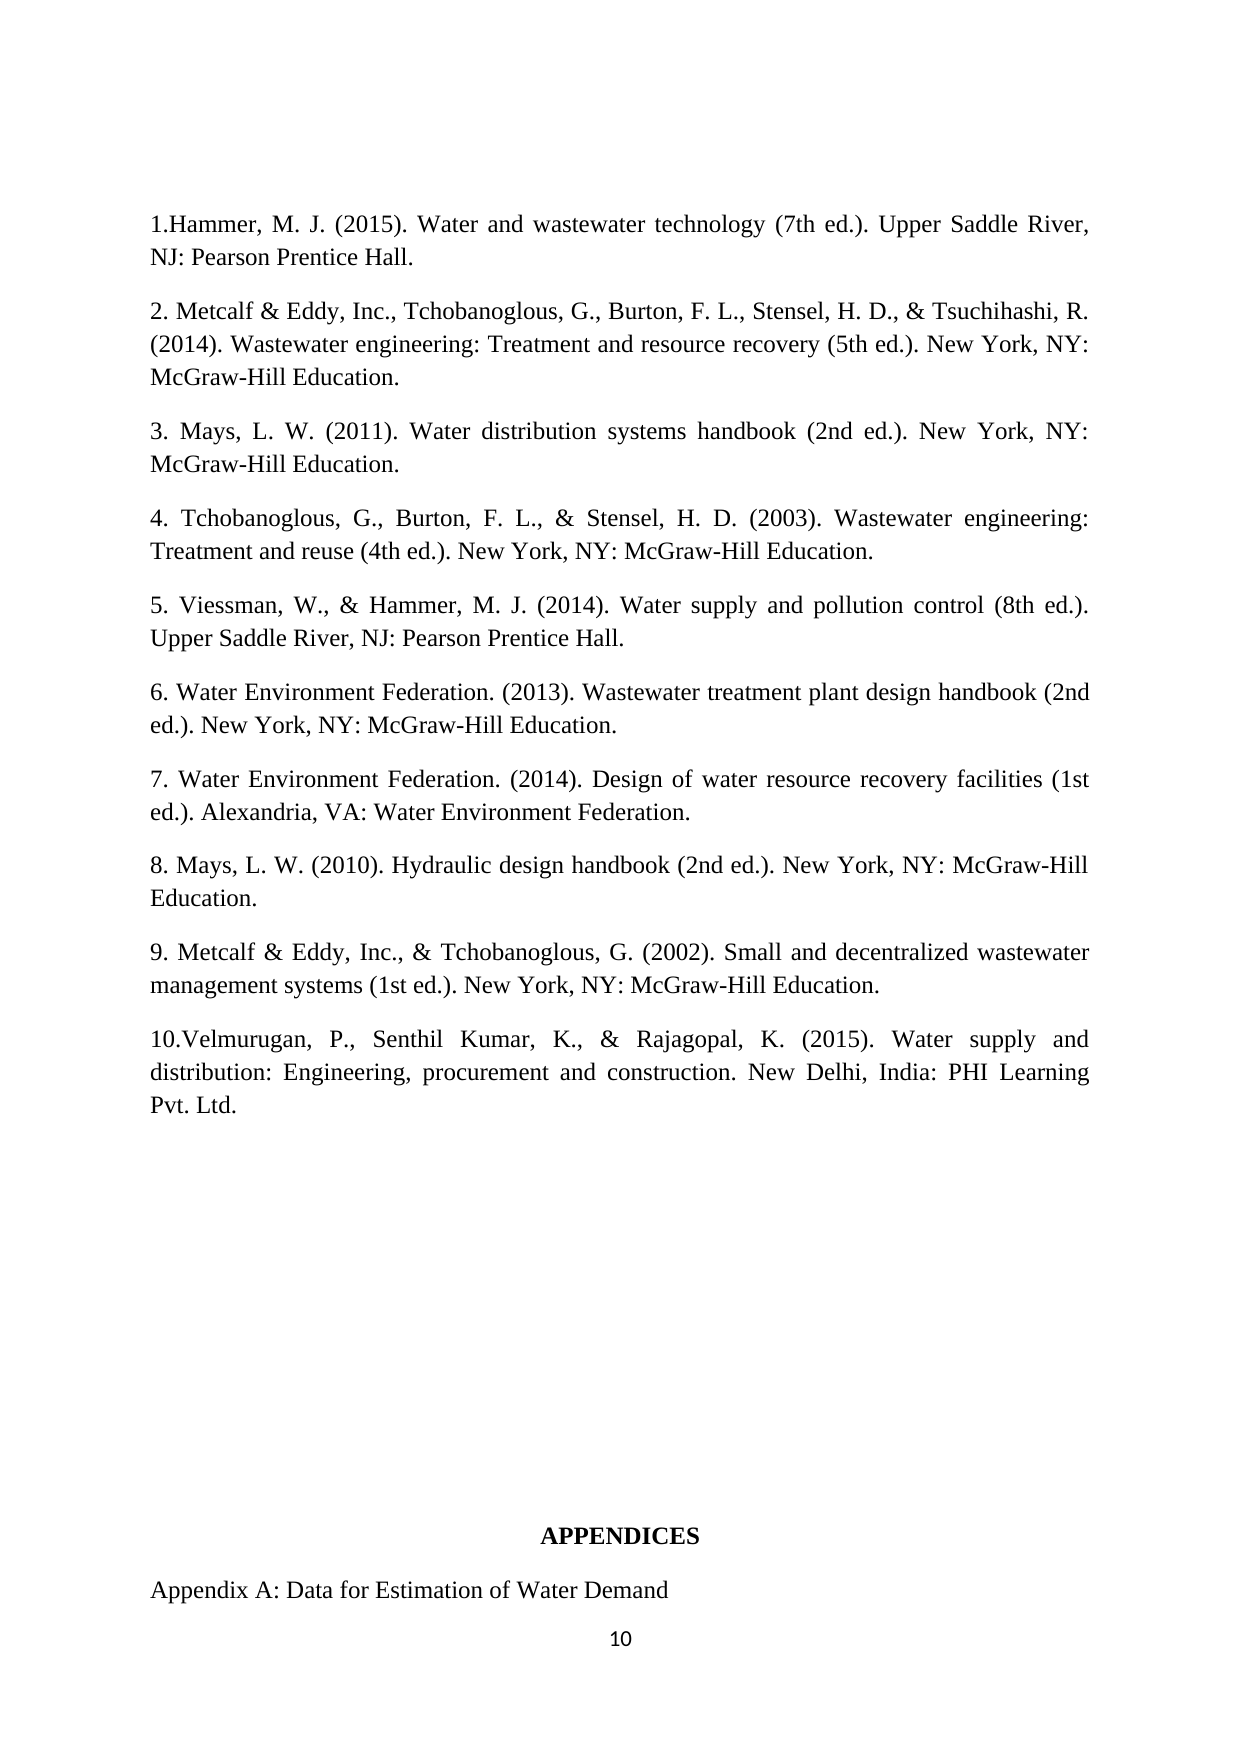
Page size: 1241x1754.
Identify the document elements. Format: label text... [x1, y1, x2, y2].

text Appendix A: Data for Estimation of Water Demand [150, 1575, 1090, 1604]
text 4. Tchobanoglous, G., Burton, F. L., & Stensel, H. D. (2003). Wastewater engineering: Treatment and reuse (4th ed.). New York, NY: McGraw-Hill Education. [150, 503, 1090, 565]
text 6. Water Environment Federation. (2013). Wastewater treatment plant design handbook (2nd ed.). New York, NY: McGraw-Hill Education. [150, 677, 1090, 738]
text 2. Metcalf & Eddy, Inc., Tchobanoglous, G., Burton, F. L., Stensel, H. D., & Tsuchihashi, R. (2014). Wastewater engineering: Treatment and resource recovery (5th ed.). New York, NY: McGraw-Hill Education. [150, 296, 1090, 391]
text 10.Velmurugan, P., Senthil Kumar, K., & Rajagopal, K. (2015). Water supply and distribution: Engineering, procurement and construction. New Delhi, India: PHI Learning Pvt. Ltd. [150, 1024, 1090, 1119]
text 5. Viessman, W., & Hammer, M. J. (2014). Water supply and pollution control (8th ed.). Upper Saddle River, NJ: Pearson Prentice Hall. [150, 590, 1090, 652]
text 1.Hammer, M. J. (2015). Water and wastewater technology (7th ed.). Upper Saddle River, NJ: Pearson Prentice Hall. [150, 209, 1090, 271]
text APPENDICES [150, 1521, 1090, 1550]
text 3. Mays, L. W. (2011). Water distribution systems handbook (2nd ed.). New York, NY: McGraw-Hill Education. [150, 416, 1090, 478]
text 8. Mays, L. W. (2010). Hydraulic design handbook (2nd ed.). New York, NY: McGraw-Hill Education. [150, 851, 1090, 912]
text 7. Water Environment Federation. (2014). Design of water resource recovery facilities (1st ed.). Alexandria, VA: Water Environment Federation. [150, 764, 1090, 825]
text 9. Metcalf & Eddy, Inc., & Tchobanoglous, G. (2002). Small and decentralized wastewater management systems (1st ed.). New York, NY: McGraw-Hill Education. [150, 937, 1090, 999]
